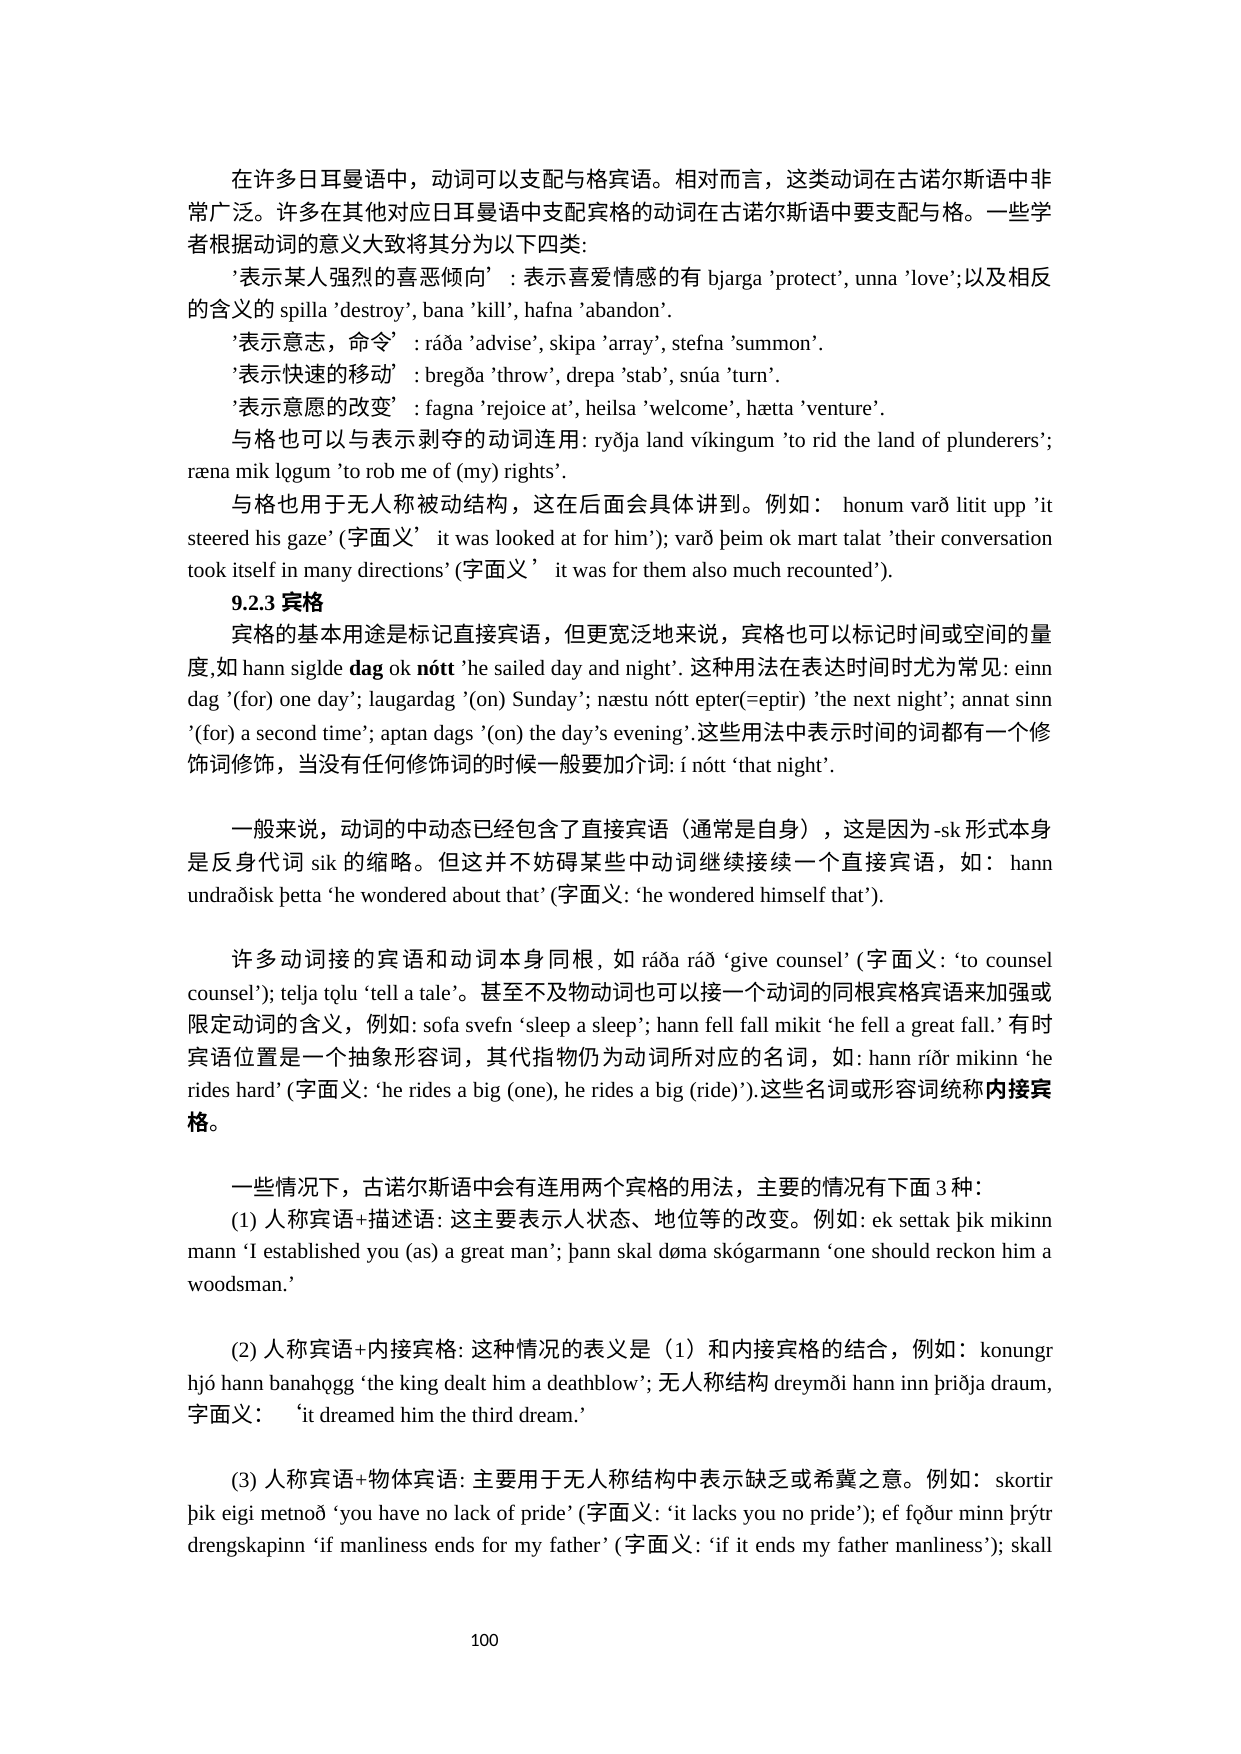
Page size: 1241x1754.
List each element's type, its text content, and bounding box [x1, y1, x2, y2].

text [187, 1462, 1053, 1559]
text 一般来说，动词的中动态已经包含了直接宾语（通常是自身），这是因为-sk形式本身是反身代词sik的缩略。但这并不妨碍某些中动词继续接续一个直接宾语，如：hann undraðisk þetta ‘he wondered about that‌’ (字面义: ‘he wondered himself that‌’). [187, 812, 1053, 909]
text ‌’表示某人强烈的喜恶倾向’: 表示喜爱情感的有bjarga ‌’protect’, unna ‌’love’;以及相反的含义的 spilla ‌’destroy’, bana ‌’kill’, hafna ‌’abandon’. [187, 259, 1053, 324]
text 与格也可以与表示剥夺的动词连用: ryðja land víkingum ‌’to rid the land of plunderers’; ræna mik lǫgum ‌’to rob me of (my) rights’. [187, 422, 1053, 487]
text ‌’表示意愿的改变’: fagna ‌’rejoice at’, heilsa ‌’welcome’, hætta ‌’venture’. [187, 389, 1053, 422]
text (2) 人称宾语+内接宾格: 这种情况的表义是（1）和内接宾格的结合，例如：konungr hjó hann banahǫgg ‘the king dealt him a deathblow‌’; 无人称结构dreymði hann inn þriðja draum, 字面义： ‘it dreamed him the third dream.‌’ [187, 1332, 1053, 1429]
text (1) 人称宾语+描述语: 这主要表示人状态、地位等的改变。例如: ek settak þik mikinn mann ‘I established you (as) a great man‌’; þann skal døma skógarmann ‘one should reckon him a woodsman.‌’ [187, 1202, 1053, 1299]
text ‌’表示意志，命令’: ráða ‌’advise’, skipa ‌’array’, stefna ‌’summon’. [187, 324, 1053, 357]
text 许多动词接的宾语和动词本身同根, 如ráða ráð ‘give counsel‌’ (字面义: ‘to counsel counsel‌’); telja tǫlu ‘tell a tale‌’。甚至不及物动词也可以接一个动词的同根宾格宾语来加强或限定动词的含义，例如: sofa svefn ‘sleep a sleep‌’; hann fell fall mikit ‘he fell a great fall.‌’ 有时宾语位置是一个抽象形容词，其代指物仍为动词所对应的名词，如: hann ríðr mikinn ‘he rides hard‌’ (字面义: ‘he rides a big (one), he rides a big (ride)‌’).这些名词或形容词统称内接宾格。 [187, 942, 1053, 1137]
text 在许多日耳曼语中，动词可以支配与格宾语。相对而言，这类动词在古诺尔斯语中非常广泛。许多在其他对应日耳曼语中支配宾格的动词在古诺尔斯语中要支配与格。一些学者根据动词的意义大致将其分为以下四类: [187, 162, 1053, 259]
text ‌’表示快速的移动’: bregða ‌’throw’, drepa ‌’stab’, snúa ‌’turn’. [187, 357, 1053, 389]
text 与格也用于无人称被动结构，这在后面会具体讲到。例如： honum varð litit upp ‌’it steered his gaze’ (字面义‌’it was looked at for him’); varð þeim ok mart talat ‌’their conversation took itself in many directions’ (字面义 ‌’it was for them also much recounted’). [187, 487, 1053, 584]
text 宾格的基本用途是标记直接宾语，但更宽泛地来说，宾格也可以标记时间或空间的量度,如hann siglde dag ok nótt ‌’he sailed day and night’. 这种用法在表达时间时尤为常见: einn dag ‌’(for) one day’; laugardag ‌’(on) Sunday’; næstu nótt epter(=eptir) ‌’the next night’; annat sinn ‌’(for) a second time’; aptan dags ‌’(on) the day’s evening‌’.这些用法中表示时间的词都有一个修饰词修饰，当没有任何修饰词的时候一般要加介词: í nótt ‘that night‌’. [187, 617, 1053, 779]
text 9.2.3 宾格 [187, 584, 1053, 617]
text 一些情况下，古诺尔斯语中会有连用两个宾格的用法，主要的情况有下面3种： [187, 1169, 1053, 1202]
